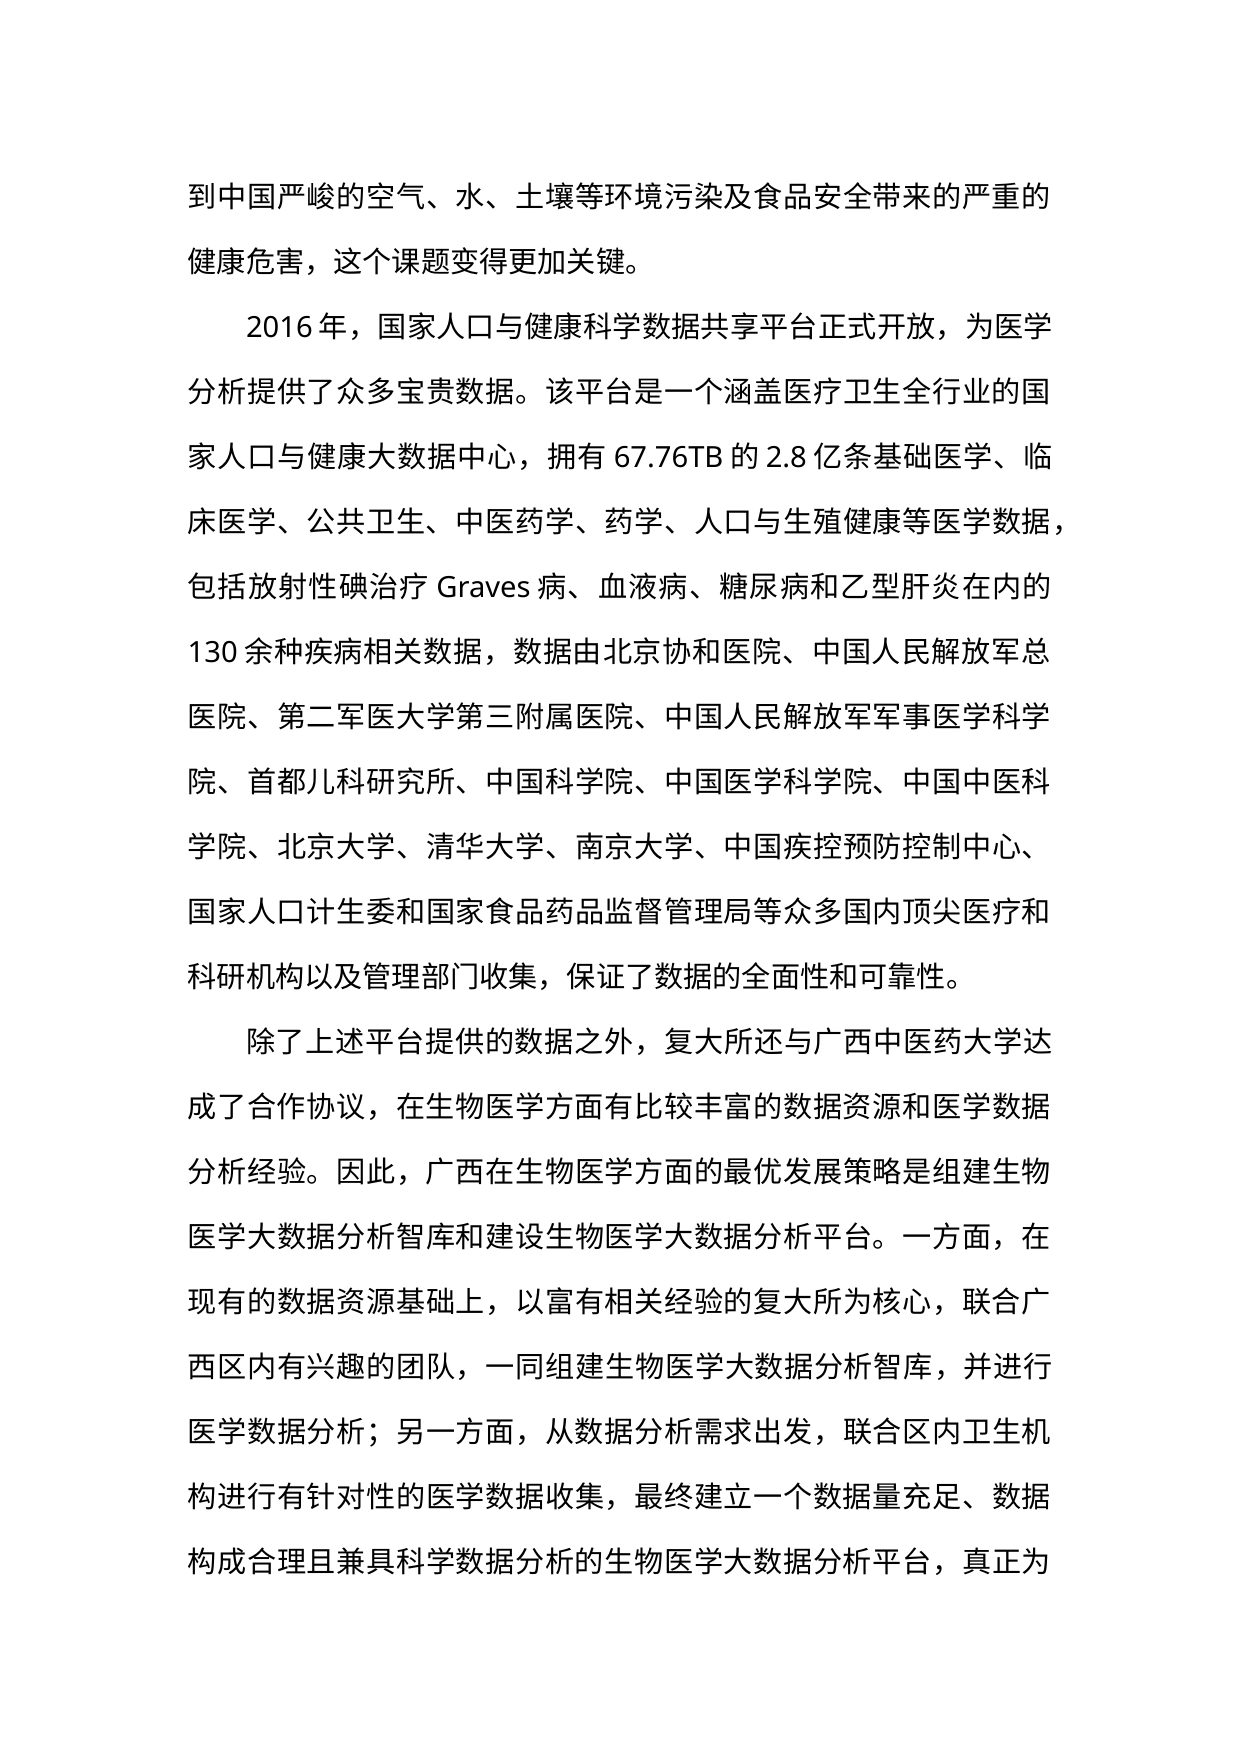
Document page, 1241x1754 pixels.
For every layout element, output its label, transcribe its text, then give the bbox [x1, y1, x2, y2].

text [187, 162, 1053, 292]
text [187, 1007, 1053, 1592]
text 2016年，国家人口与健康科学数据共享平台正式开放，为医学分析提供了众多宝贵数据。该平台是一个涵盖医疗卫生全行业的国家人口与健康大数据中心，拥有67.76TB的2.8亿条基础医学、临床医学、公共卫生、中医药学、药学、人口与生殖健康等医学数据，包括放射性碘治疗Graves病、血液病、糖尿病和乙型肝炎在内的130余种疾病相关数据，数据由北京协和医院、中国人民解放军总医院、第二军医大学第三附属医院、中国人民解放军军事医学科学院、首都儿科研究所、中国科学院、中国医学科学院、中国中医科学院、北京大学、清华大学、南京大学、中国疾控预防控制中心、国家人口计生委和国家食品药品监督管理局等众多国内顶尖医疗和科研机构以及管理部门收集，保证了数据的全面性和可靠性。 [187, 292, 1053, 1007]
